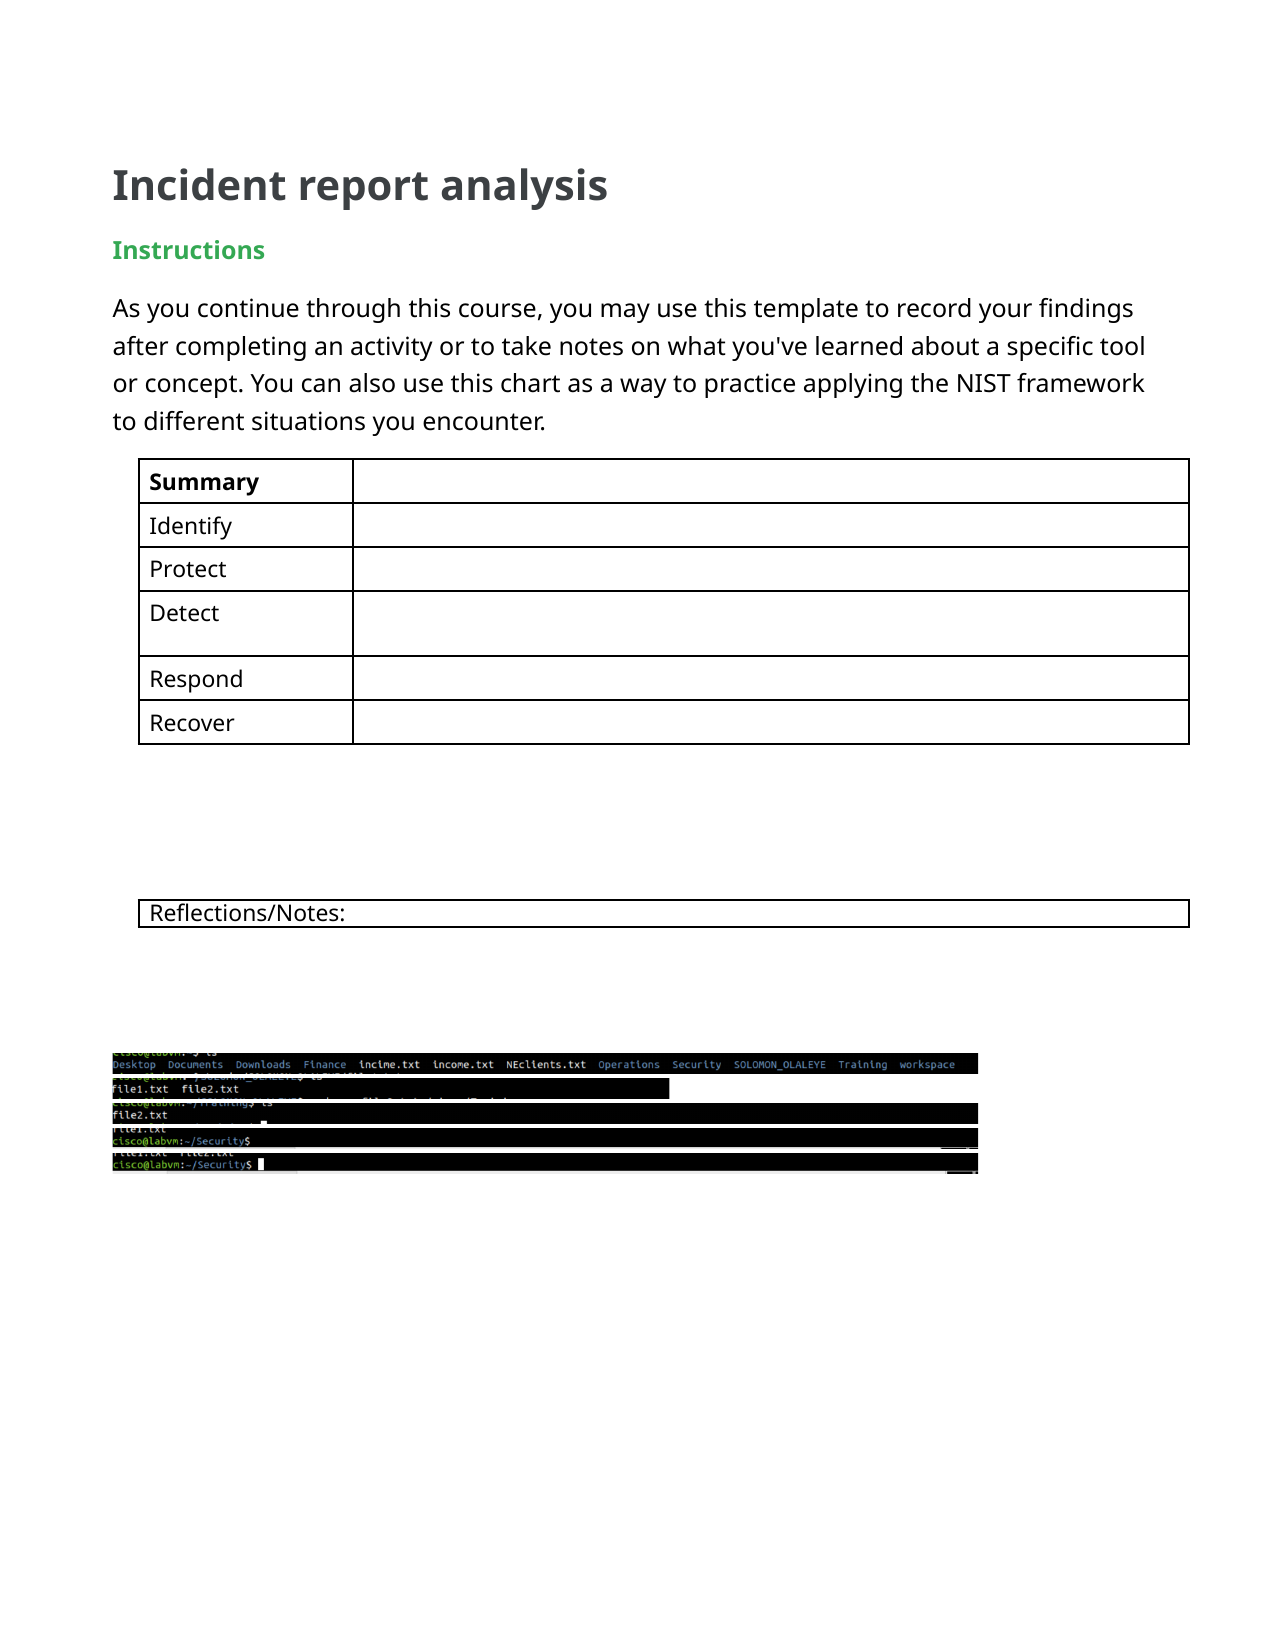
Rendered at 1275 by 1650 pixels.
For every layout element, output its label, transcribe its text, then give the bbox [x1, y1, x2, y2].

table_cell Detect [140, 592, 352, 655]
table_cell Protect [140, 548, 352, 589]
table_cell [354, 701, 1188, 743]
table_cell Recover [140, 701, 352, 743]
table_cell [354, 548, 1188, 589]
table_cell [354, 657, 1188, 699]
text As you continue through this course, you may use this template to record your findings after completing an activity or to take notes on what you've learned about a specific tool or concept. You can also use this chart as a way to practice applying the NIST framework to different situations you encounter. [112, 287, 1162, 437]
table_header Summary [140, 460, 352, 502]
table_header Reflections/Notes: [140, 901, 1188, 926]
text Instructions [112, 229, 1162, 267]
table_cell [354, 504, 1188, 546]
table_header [354, 460, 1188, 502]
table_cell Identify [140, 504, 352, 546]
text Incident report analysis [112, 171, 1162, 208]
table_cell [354, 592, 1188, 655]
table_cell Respond [140, 657, 352, 699]
